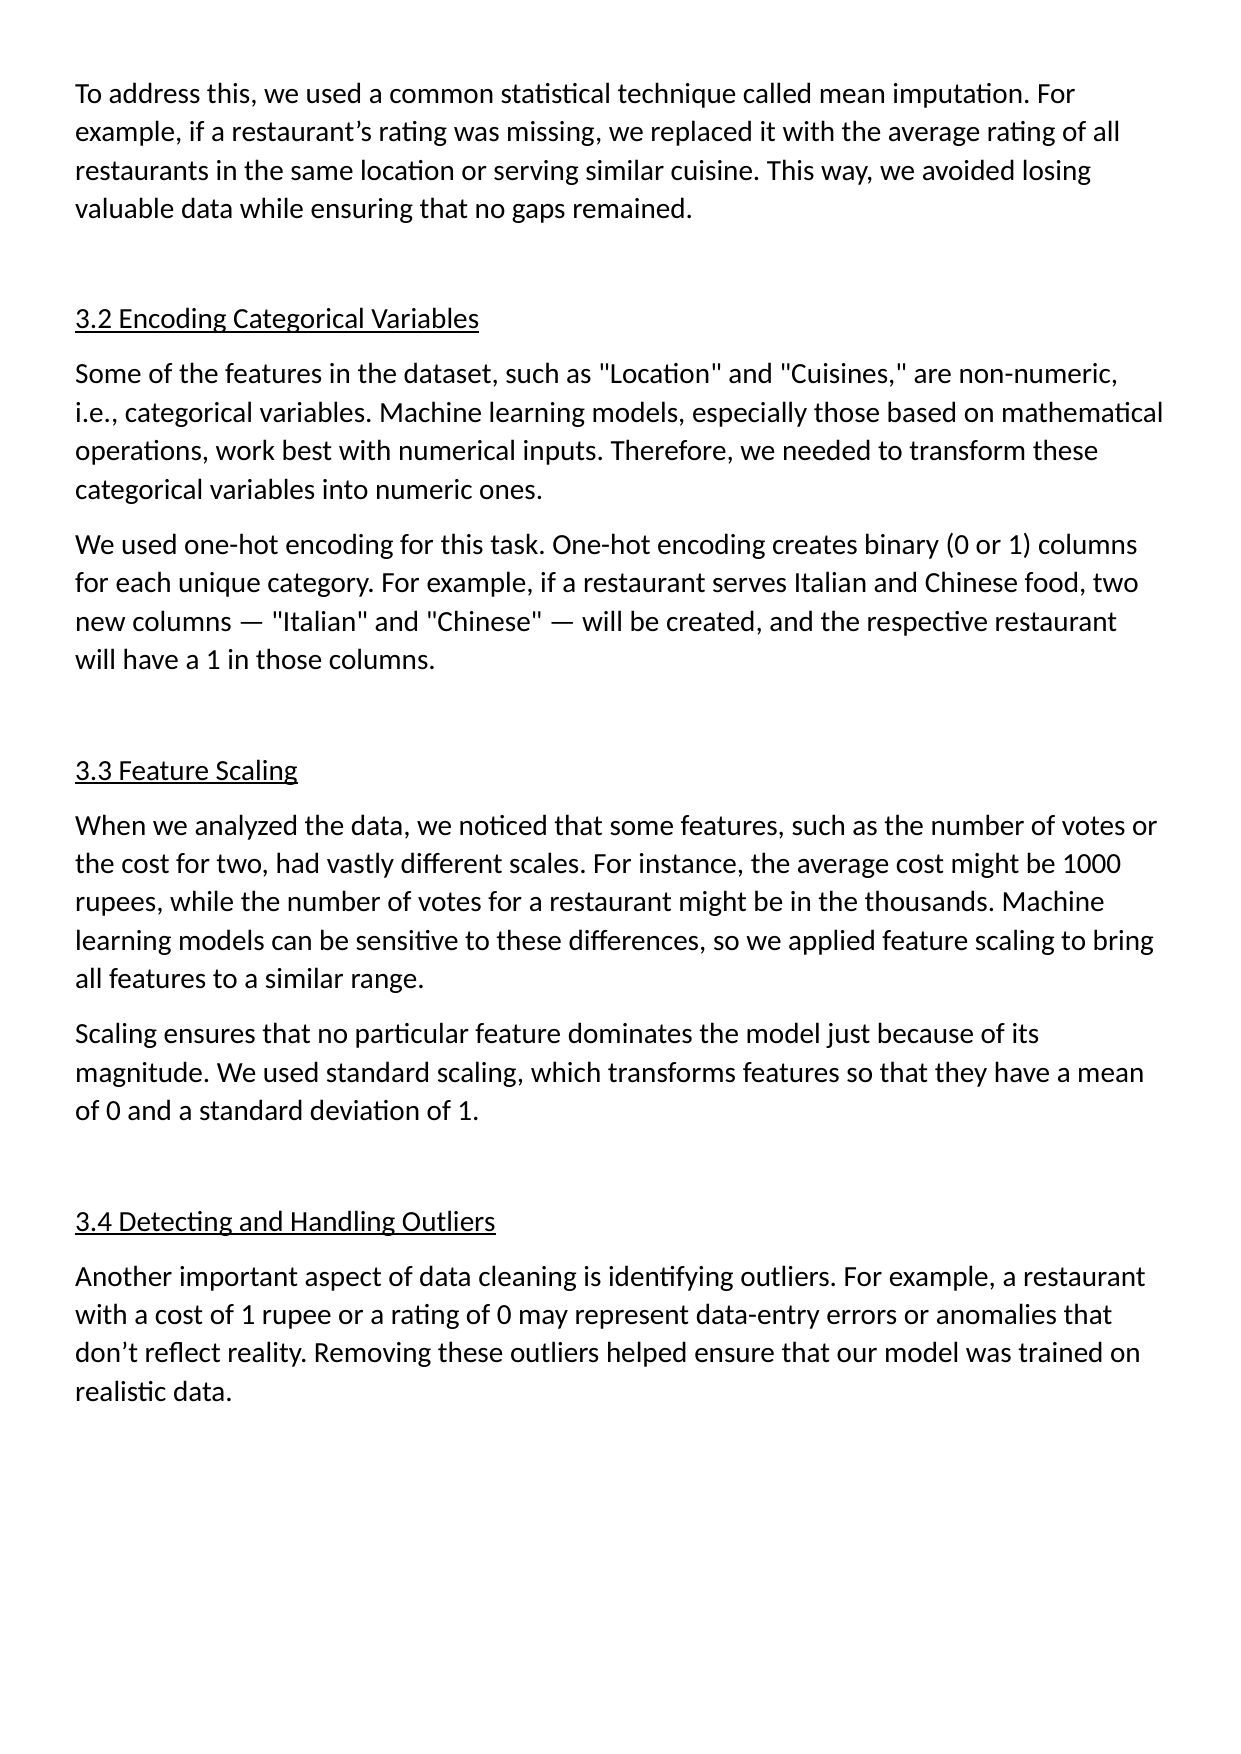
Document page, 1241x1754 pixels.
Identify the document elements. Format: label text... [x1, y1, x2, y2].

text When we analyzed the data, we noticed that some features, such as the number of votes or the cost for two, had vastly different scales. For instance, the average cost might be 1000 rupees, while the number of votes for a restaurant might be in the thousands. Machine learning models can be sensitive to these differences, so we applied feature scaling to bring all features to a similar range. [75, 807, 1165, 996]
text 3.2 Encoding Categorical Variables [75, 301, 1165, 336]
text Some of the features in the dataset, such as "Location" and "Cuisines," are non-numeric, i.e., categorical variables. Machine learning models, especially those based on mathematical operations, work best with numerical inputs. Therefore, we needed to transform these categorical variables into numeric ones. [75, 356, 1165, 507]
text Scaling ensures that no particular feature dominates the model just because of its magnitude. We used standard scaling, which transforms features so that they have a mean of 0 and a standard deviation of 1. [75, 1016, 1165, 1128]
text We used one-hot encoding for this task. One-hot encoding creates binary (0 or 1) columns for each unique category. For example, if a restaurant serves Italian and Chinese food, two new columns — "Italian" and "Chinese" — will be created, and the respective restaurant will have a 1 in those columns. [75, 526, 1165, 677]
text 3.3 Feature Scaling [75, 752, 1165, 787]
text To address this, we used a common statistical technique called mean imputation. For example, if a restaurant’s rating was missing, we replaced it with the average rating of all restaurants in the same location or serving similar cuisine. This way, we avoided losing valuable data while ensuring that no gaps remained. [75, 75, 1165, 226]
text 3.4 Detecting and Handling Outliers [75, 1203, 1165, 1238]
text Another important aspect of data cleaning is identifying outliers. For example, a restaurant with a cost of 1 rupee or a rating of 0 may represent data-entry errors or anomalies that don’t reflect reality. Removing these outliers helped ensure that our model was trained on realistic data. [75, 1258, 1165, 1409]
